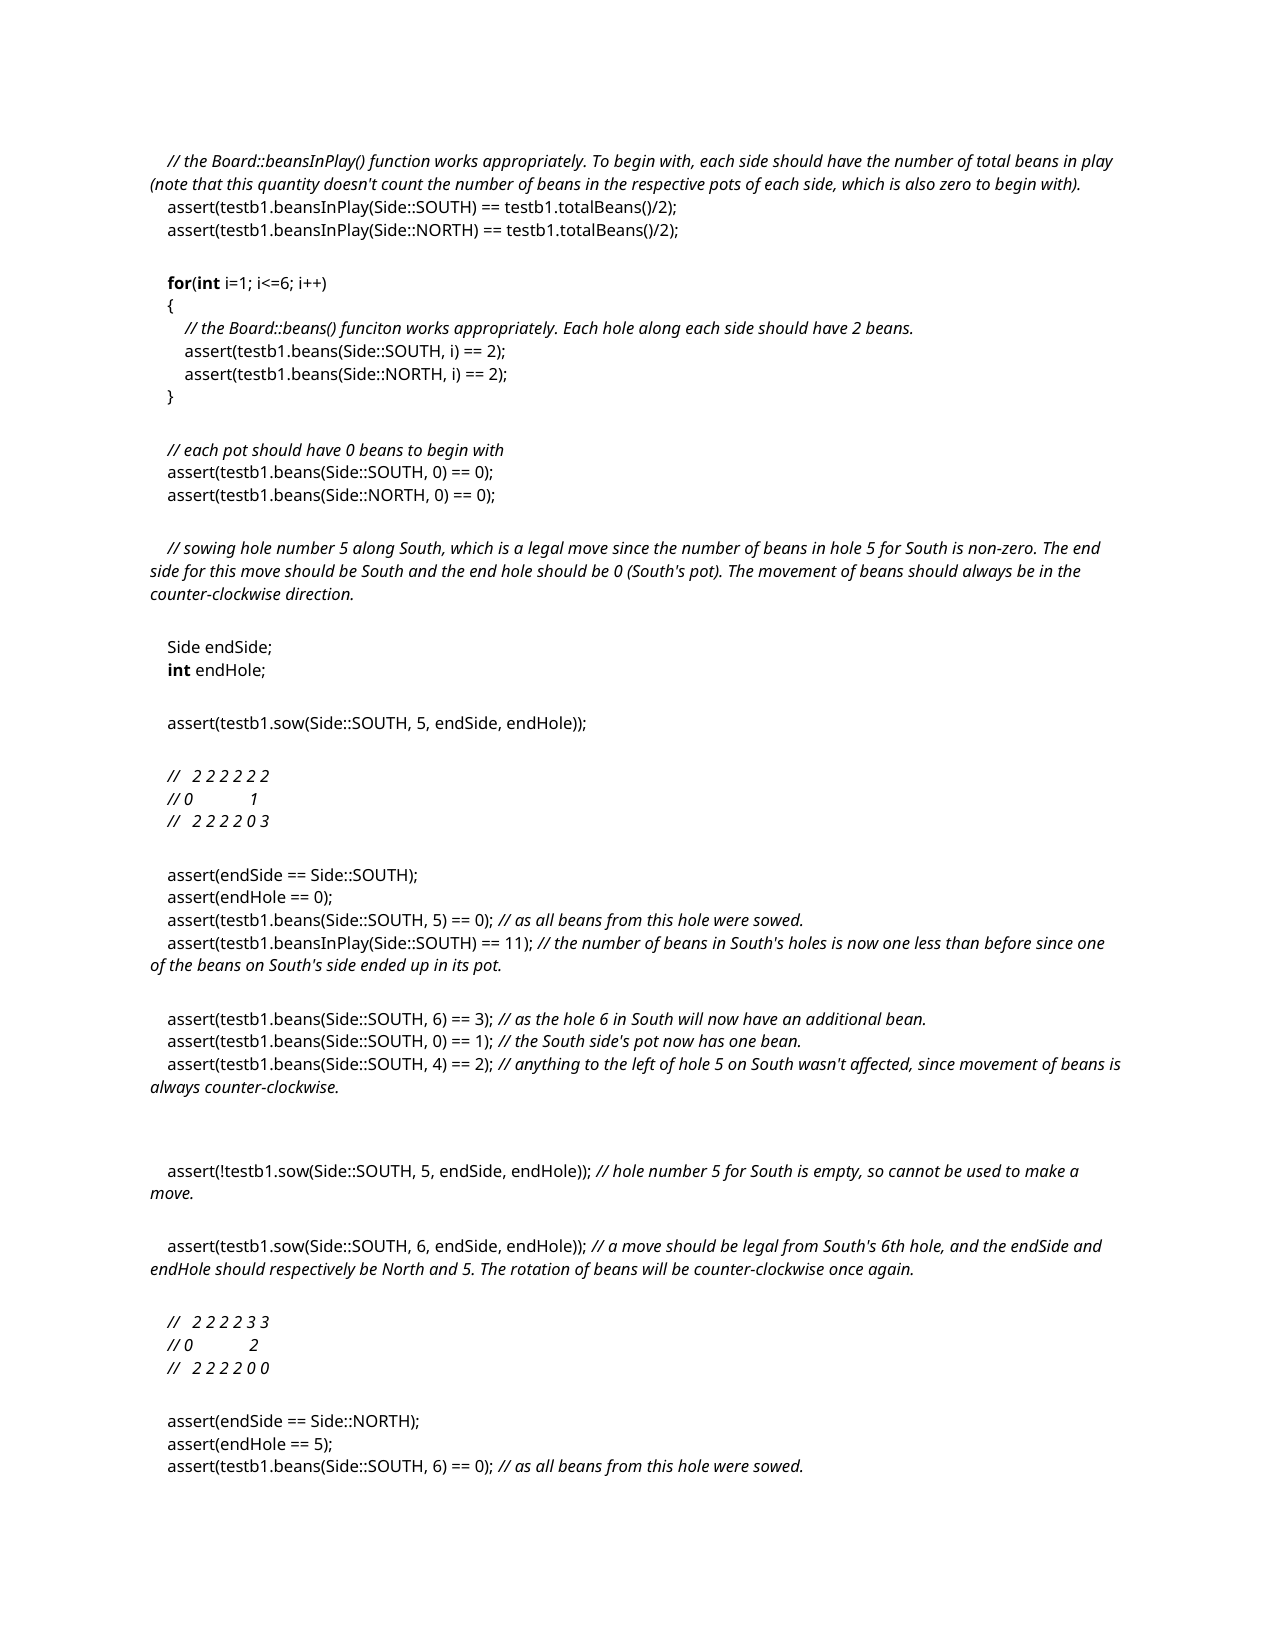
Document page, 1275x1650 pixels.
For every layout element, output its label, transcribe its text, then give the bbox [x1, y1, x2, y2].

text assert(testb1.beansInPlay(Side::SOUTH) == testb1.totalBeans()/2); [150, 195, 1125, 218]
text assert(testb1.beans(Side::SOUTH, 4) == 2); // anything to the left of hole 5 on South wasn't affected, since movement of beans is always counter-clockwise. [150, 1053, 1125, 1098]
text Side endSide; [150, 635, 1125, 658]
text assert(testb1.sow(Side::SOUTH, 5, endSide, endHole)); [150, 711, 1125, 734]
text int endHole; [150, 658, 1125, 681]
text assert(testb1.beans(Side::NORTH, 0) == 0); [150, 483, 1125, 506]
text assert(testb1.beans(Side::SOUTH, 0) == 0); [150, 461, 1125, 483]
text // the Board::beansInPlay() function works appropriately. To begin with, each side should have the number of total beans in play (note that this quantity doesn't count the number of beans in the respective pots of each side, which is also zero to begin with). [150, 150, 1125, 195]
text assert(endHole == 0); [150, 886, 1125, 909]
text // sowing hole number 5 along South, which is a legal move since the number of beans in hole 5 for South is non-zero. The end side for this move should be South and the end hole should be 0 (South's pot). The movement of beans should always be in the counter-clockwise direction. [150, 537, 1125, 605]
text assert(testb1.beansInPlay(Side::SOUTH) == 11); // the number of beans in South's holes is now one less than before since one of the beans on South's side ended up in its pot. [150, 931, 1125, 977]
text assert(testb1.beans(Side::SOUTH, i) == 2); [150, 339, 1125, 362]
text assert(testb1.beansInPlay(Side::NORTH) == testb1.totalBeans()/2); [150, 218, 1125, 241]
text // 0 2 [150, 1334, 1125, 1356]
text // the Board::beans() funciton works appropriately. Each hole along each side should have 2 beans. [150, 317, 1125, 339]
text { [150, 294, 1125, 317]
text // 2 2 2 2 3 3 [150, 1311, 1125, 1334]
text assert(testb1.sow(Side::SOUTH, 6, endSide, endHole)); // a move should be legal from South's 6th hole, and the endSide and endHole should respectively be North and 5. The rotation of beans will be counter-clockwise once again. [150, 1235, 1125, 1281]
text assert(endSide == Side::SOUTH); [150, 863, 1125, 886]
text // 2 2 2 2 0 3 [150, 810, 1125, 833]
text // 2 2 2 2 0 0 [150, 1356, 1125, 1379]
text assert(testb1.beans(Side::NORTH, i) == 2); [150, 362, 1125, 385]
text assert(testb1.beans(Side::SOUTH, 0) == 1); // the South side's pot now has one bean. [150, 1030, 1125, 1053]
text // each pot should have 0 beans to begin with [150, 438, 1125, 461]
text assert(testb1.beans(Side::SOUTH, 6) == 3); // as the hole 6 in South will now have an additional bean. [150, 1007, 1125, 1030]
text // 2 2 2 2 2 2 [150, 764, 1125, 787]
text assert(testb1.beans(Side::SOUTH, 5) == 0); // as all beans from this hole were sowed. [150, 909, 1125, 931]
text assert(endSide == Side::NORTH); [150, 1410, 1125, 1432]
text assert(endHole == 5); [150, 1432, 1125, 1455]
text assert(testb1.beans(Side::SOUTH, 6) == 0); // as all beans from this hole were sowed. [150, 1455, 1125, 1478]
text for(int i=1; i<=6; i++) [150, 271, 1125, 294]
text assert(!testb1.sow(Side::SOUTH, 5, endSide, endHole)); // hole number 5 for South is empty, so cannot be used to make a move. [150, 1159, 1125, 1204]
text } [150, 385, 1125, 408]
text // 0 1 [150, 787, 1125, 810]
